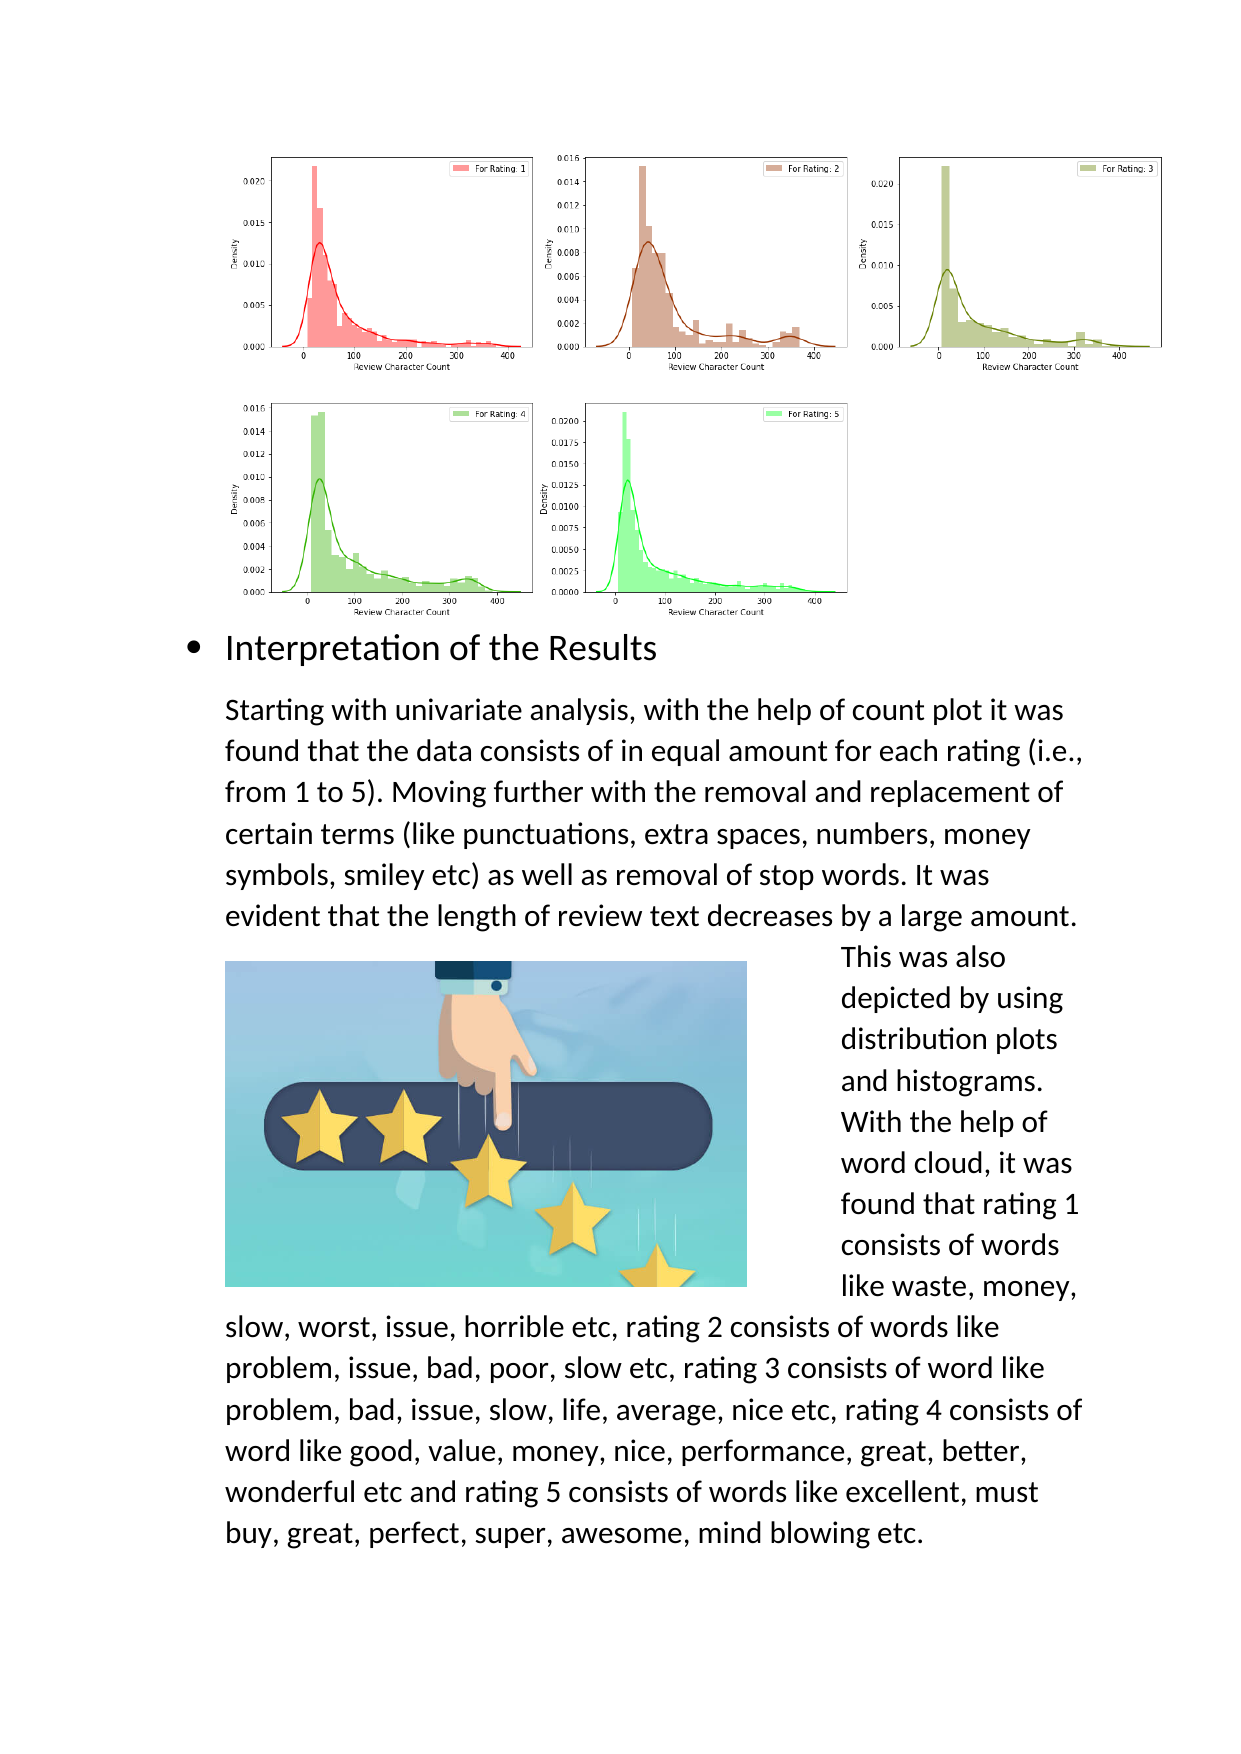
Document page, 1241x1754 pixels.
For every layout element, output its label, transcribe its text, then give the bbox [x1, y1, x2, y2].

text Starting with univariate analysis, with the help of count plot it was found that the data consists of in equal amount for each rating (i.e., from 1 to 5). Moving further with the removal and replacement of certain terms (like punctuations, extra spaces, numbers, money symbols, smiley etc) as well as removal of stop words. It was evident that the length of review text decreases by a large amount. This was also depicted by using distribution plots and histograms. With the help of word cloud, it was found that rating 1 consists of words like waste, money, slow, worst, issue, horrible etc, rating 2 consists of words like problem, issue, bad, poor, slow etc, rating 3 consists of word like problem, bad, issue, slow, life, average, nice etc, rating 4 consists of word like good, value, money, nice, performance, great, better, wonderful etc and rating 5 consists of words like excellent, must buy, great, perfect, super, awesome, mind blowing etc. [225, 690, 1090, 1551]
picture [225, 150, 1166, 622]
picture [225, 961, 747, 1287]
list Interpretation of the Results [187, 624, 1090, 670]
